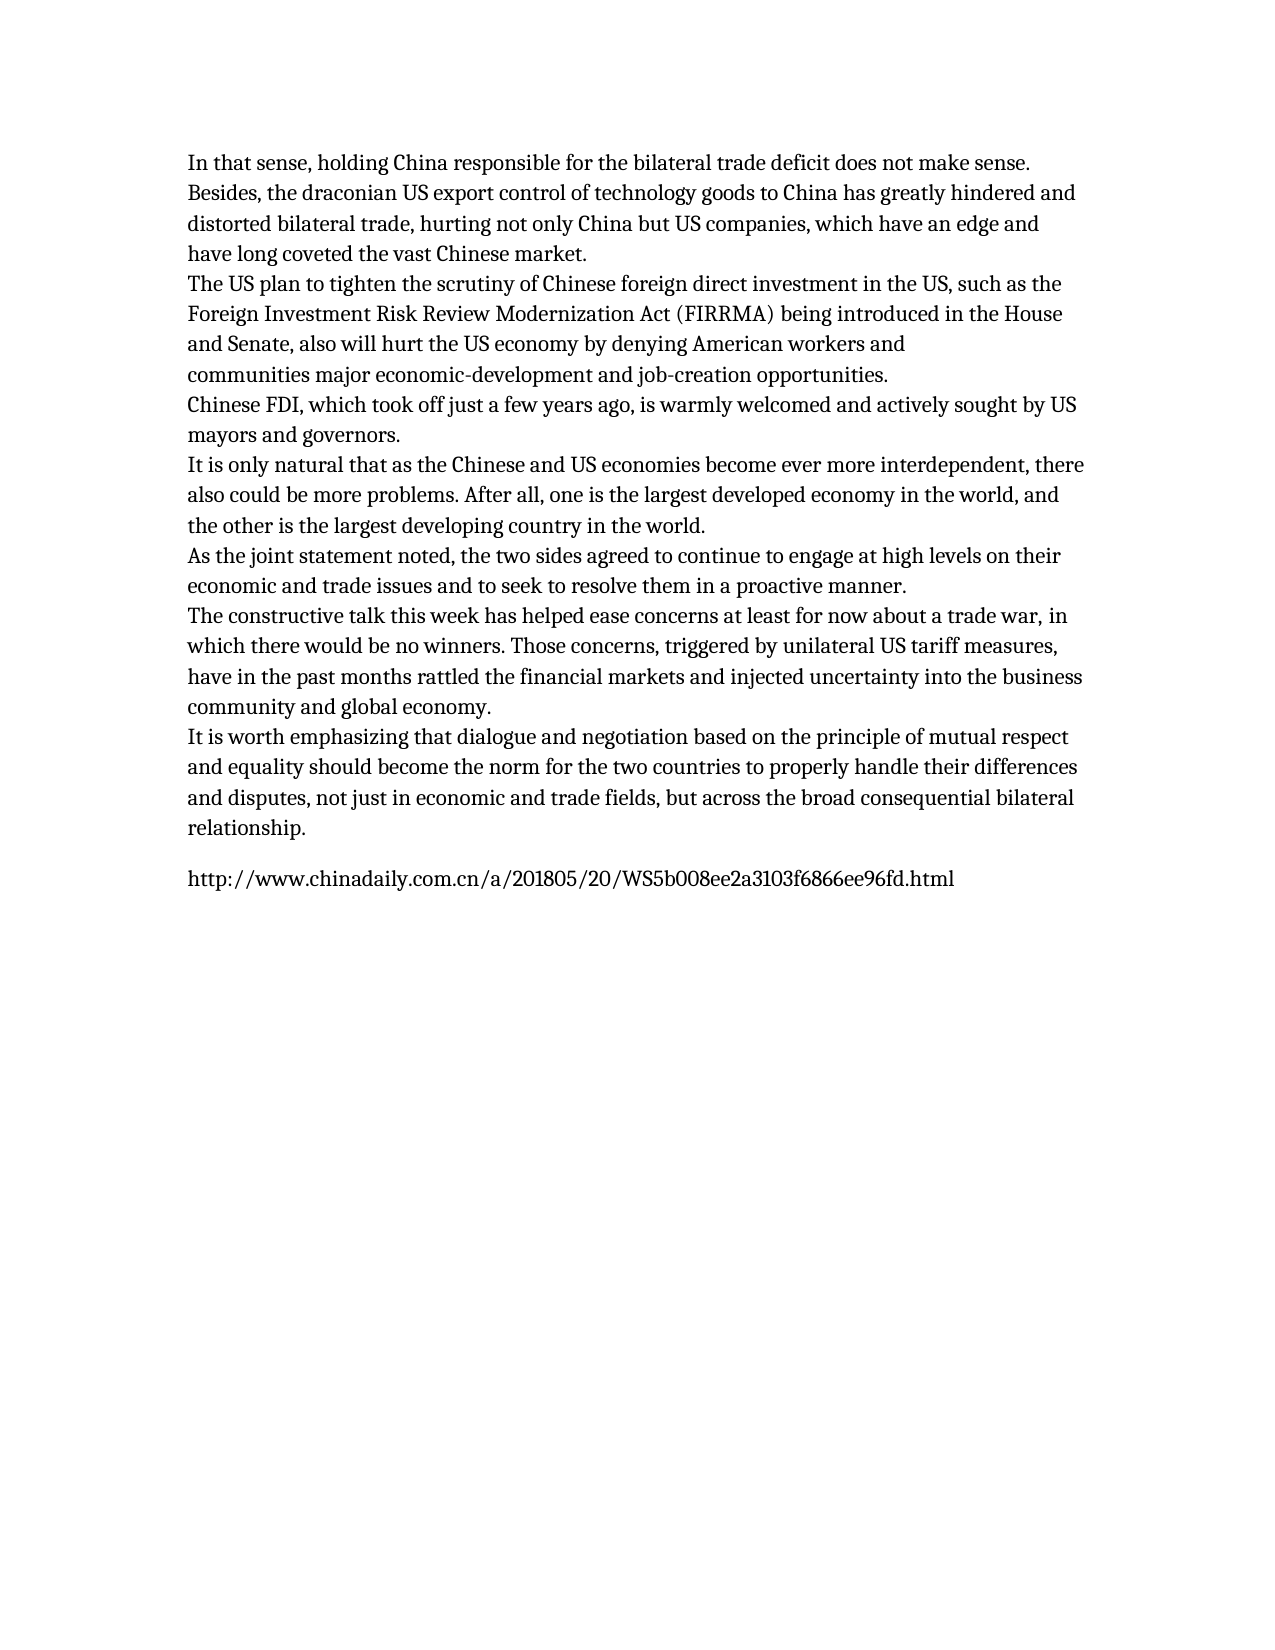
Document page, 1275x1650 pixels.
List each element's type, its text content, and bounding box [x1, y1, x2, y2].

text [187, 150, 1087, 841]
text http://www.chinadaily.com.cn/a/201805/20/WS5b008ee2a3103f6866ee96fd.html [187, 866, 1087, 892]
